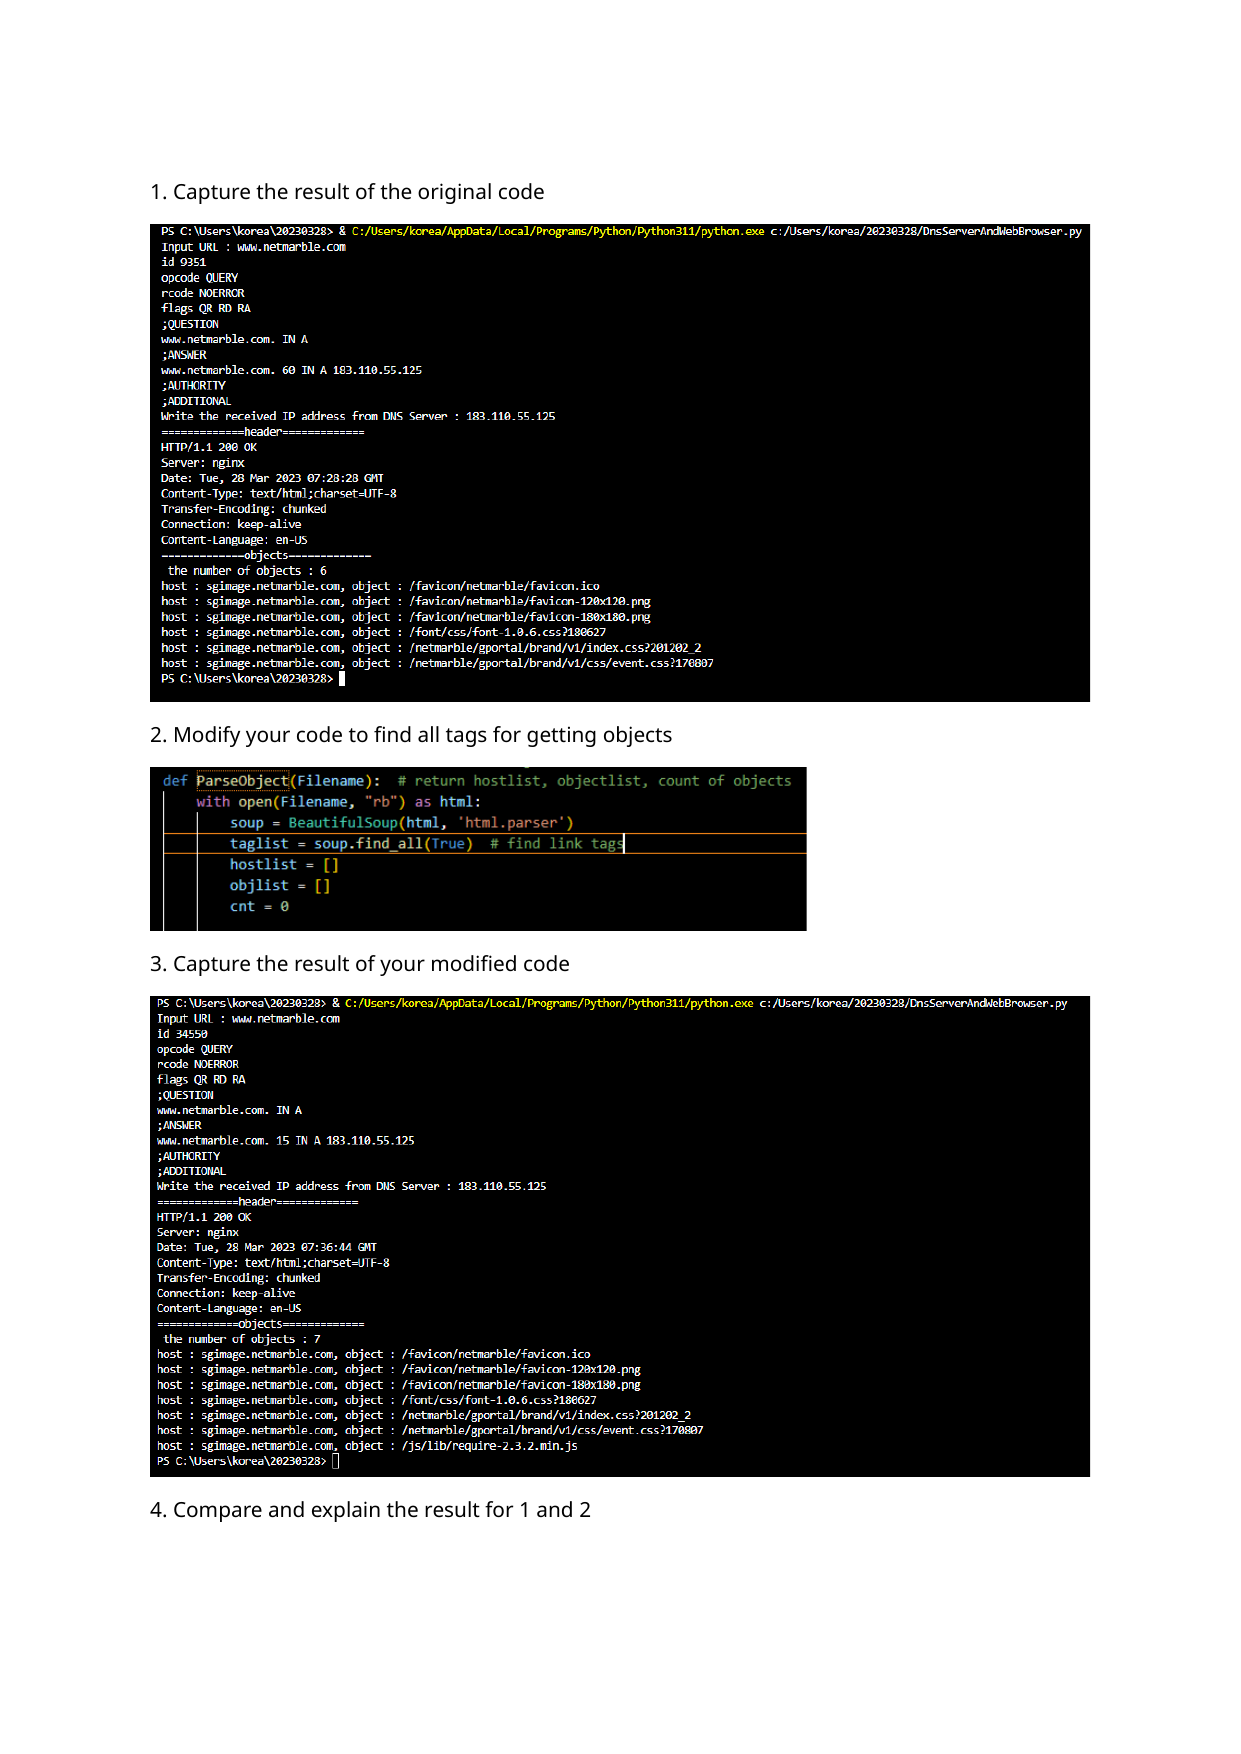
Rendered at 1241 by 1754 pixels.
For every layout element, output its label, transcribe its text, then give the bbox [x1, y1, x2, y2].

text 1. Capture the result of the original code [150, 177, 1090, 206]
text 3. Capture the result of your modified code [150, 949, 1090, 977]
picture [150, 224, 1091, 702]
picture [150, 996, 1091, 1477]
text 2. Modify your code to find all tags for getting objects [150, 721, 1090, 749]
picture [150, 767, 807, 931]
text 4. Compare and explain the result for 1 and 2 [150, 1495, 1090, 1524]
